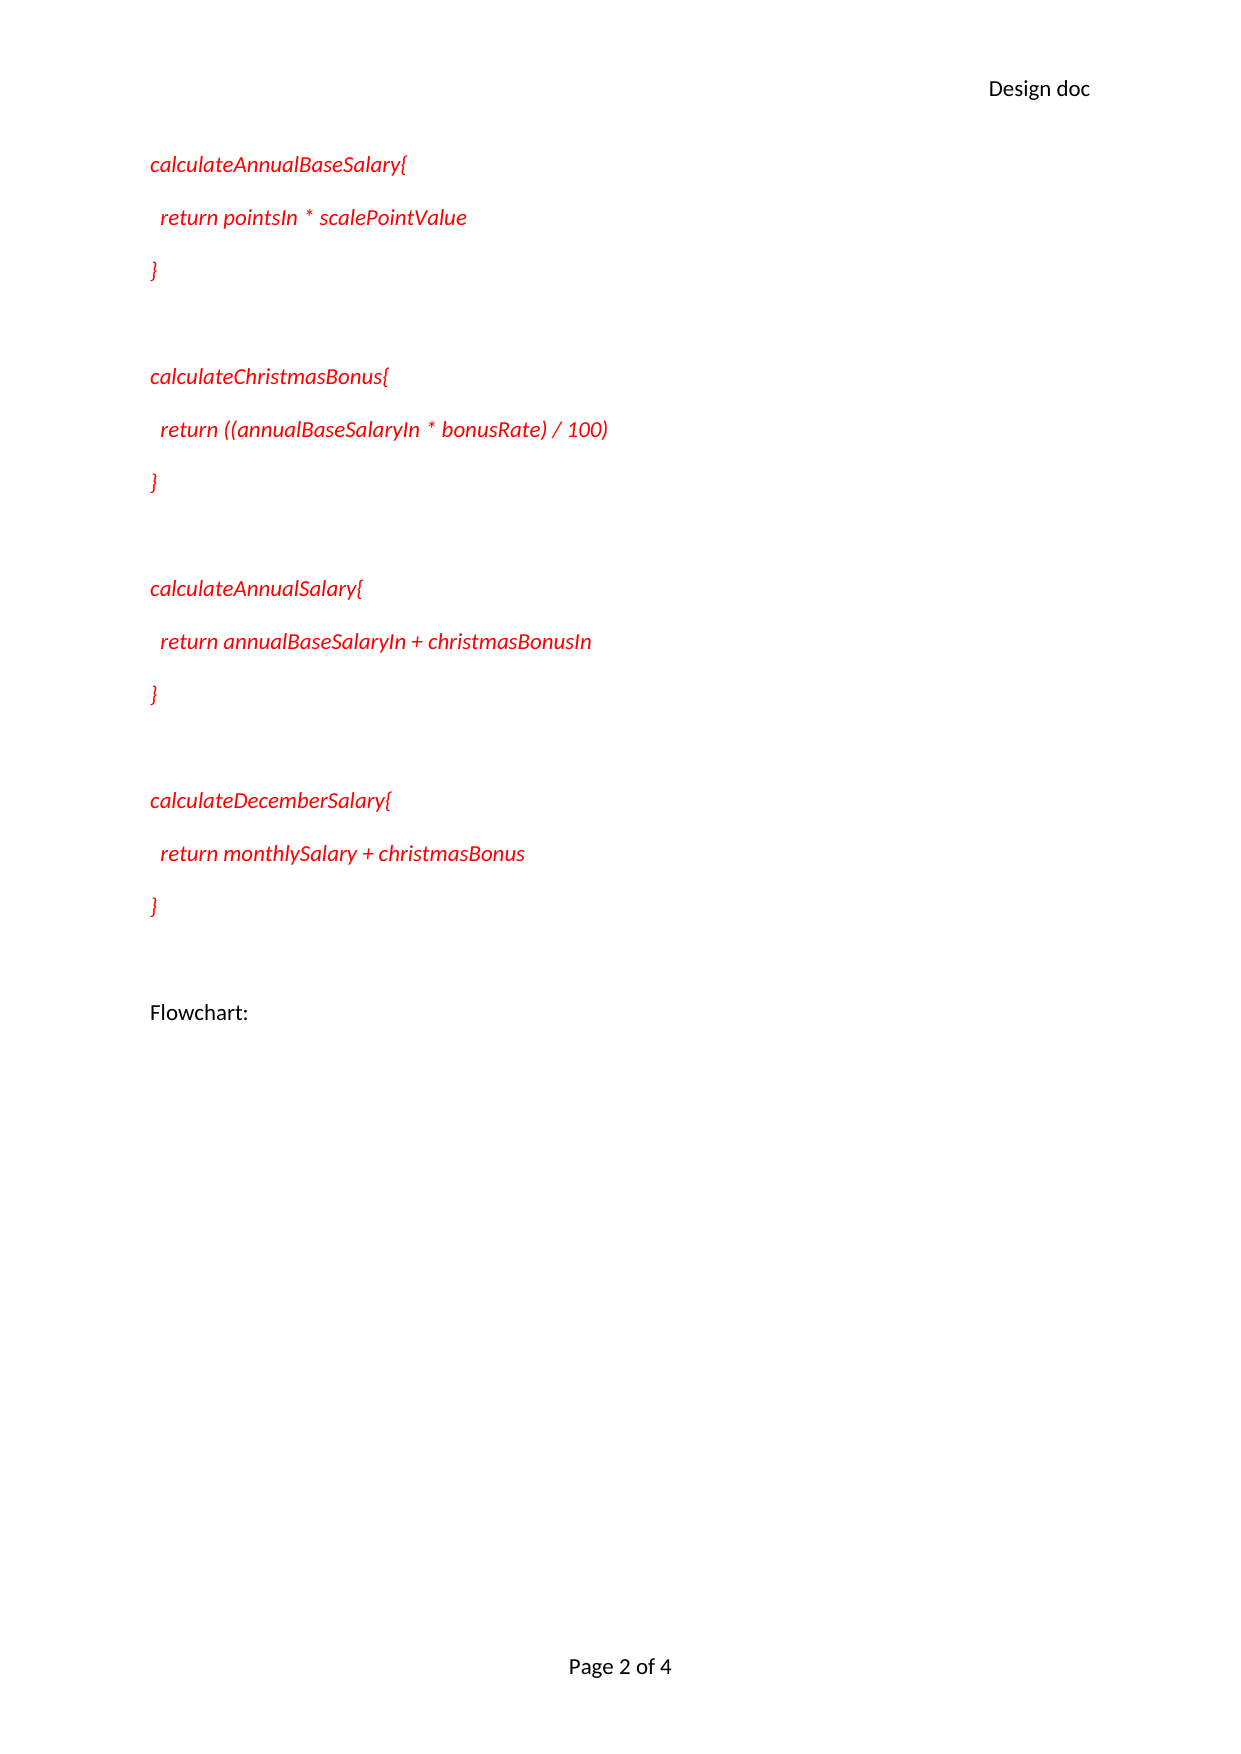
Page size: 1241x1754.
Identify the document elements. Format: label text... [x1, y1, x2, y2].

text return ((annualBaseSalaryIn * bonusRate) / 100) [150, 415, 1090, 443]
text } [150, 892, 1090, 920]
text calculateAnnualBaseSalary{ [150, 150, 1090, 178]
text return monthlySalary + christmasBonus [150, 839, 1090, 867]
text } [150, 680, 1090, 708]
text calculateChristmasBonus{ [150, 362, 1090, 390]
text return annualBaseSalaryIn + christmasBonusIn [150, 627, 1090, 655]
text return pointsIn * scalePointValue [150, 203, 1090, 231]
text Flowchart: [150, 998, 1090, 1026]
text } [150, 256, 1090, 284]
text calculateAnnualSalary{ [150, 574, 1090, 602]
text calculateDecemberSalary{ [150, 786, 1090, 814]
text } [150, 468, 1090, 496]
